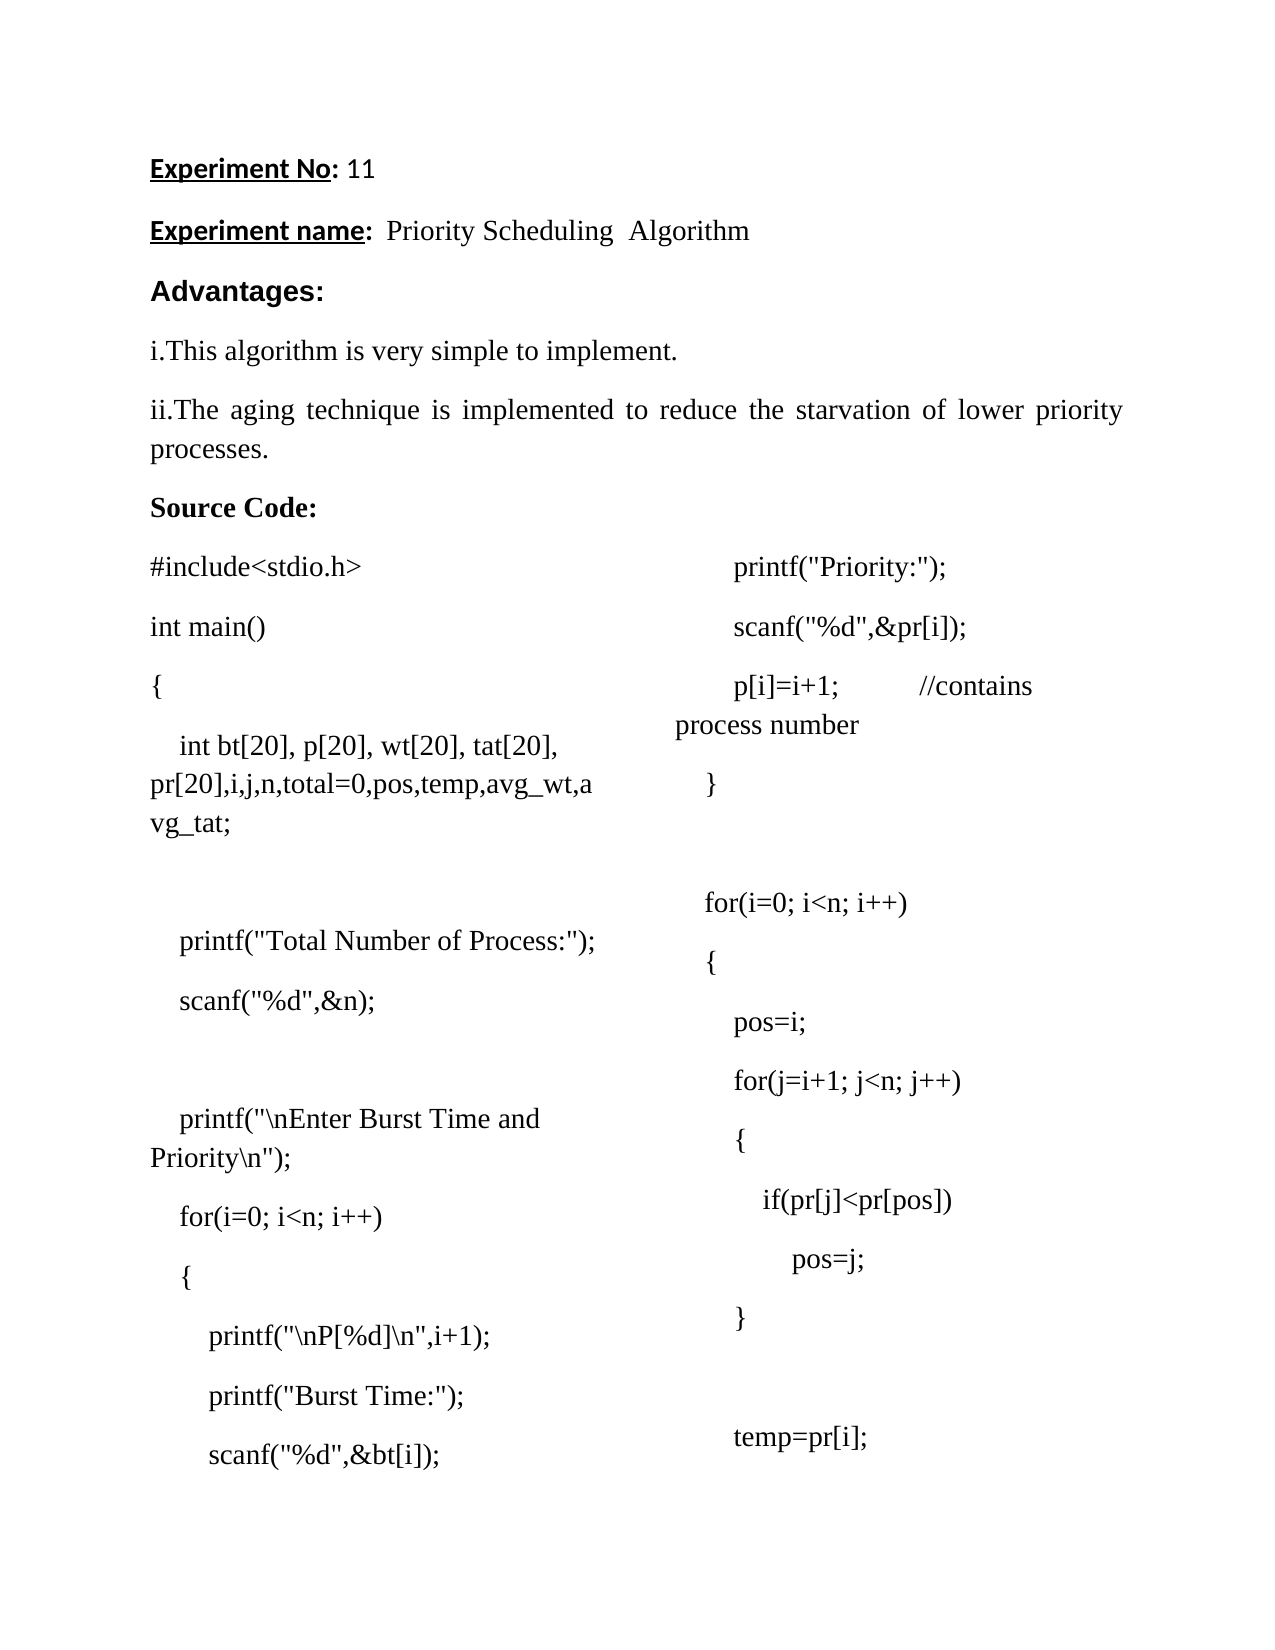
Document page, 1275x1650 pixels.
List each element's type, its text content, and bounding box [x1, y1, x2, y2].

text p[i]=i+1; //contains process number [675, 668, 1125, 740]
text printf("Total Number of Process:"); [150, 923, 600, 957]
text ii.The aging technique is implemented to reduce the starvation of lower priority processes. [150, 392, 1125, 464]
text printf("\nP[%d]\n",i+1); [150, 1318, 600, 1352]
text Source Code: [150, 490, 1125, 524]
text int bt[20], p[20], wt[20], tat[20], pr[20],i,j,n,total=0,pos,temp,avg_wt,avg_tat; [150, 728, 600, 838]
text } [675, 1301, 1125, 1334]
text scanf("%d",&bt[i]); [150, 1437, 600, 1471]
text { [150, 668, 600, 702]
text for(i=0; i<n; i++) [675, 885, 1125, 918]
text { [150, 1259, 600, 1292]
text Experiment No: 11 [150, 150, 1125, 186]
text scanf("%d",&n); [150, 983, 600, 1016]
text } [675, 766, 1125, 800]
text #include<stdio.h> [150, 549, 600, 583]
text i.This algorithm is very simple to implement. [150, 333, 1125, 366]
text for(i=0; i<n; i++) [150, 1199, 600, 1233]
text scanf("%d",&pr[i]); [675, 609, 1125, 642]
text pos=i; [675, 1004, 1125, 1037]
text { [675, 1122, 1125, 1156]
text Experiment name: Priority Scheduling Algorithm [150, 212, 1125, 247]
text pos=j; [675, 1241, 1125, 1275]
text printf("Burst Time:"); [150, 1378, 600, 1411]
text for(j=i+1; j<n; j++) [675, 1063, 1125, 1097]
text Advantages: [150, 273, 1125, 307]
text int main() [150, 609, 600, 642]
text printf("\nEnter Burst Time and Priority\n"); [150, 1102, 600, 1174]
text { [675, 944, 1125, 978]
text temp=pr[i]; [675, 1419, 1125, 1453]
text printf("Priority:"); [675, 549, 1125, 583]
text if(pr[j]<pr[pos]) [675, 1182, 1125, 1215]
